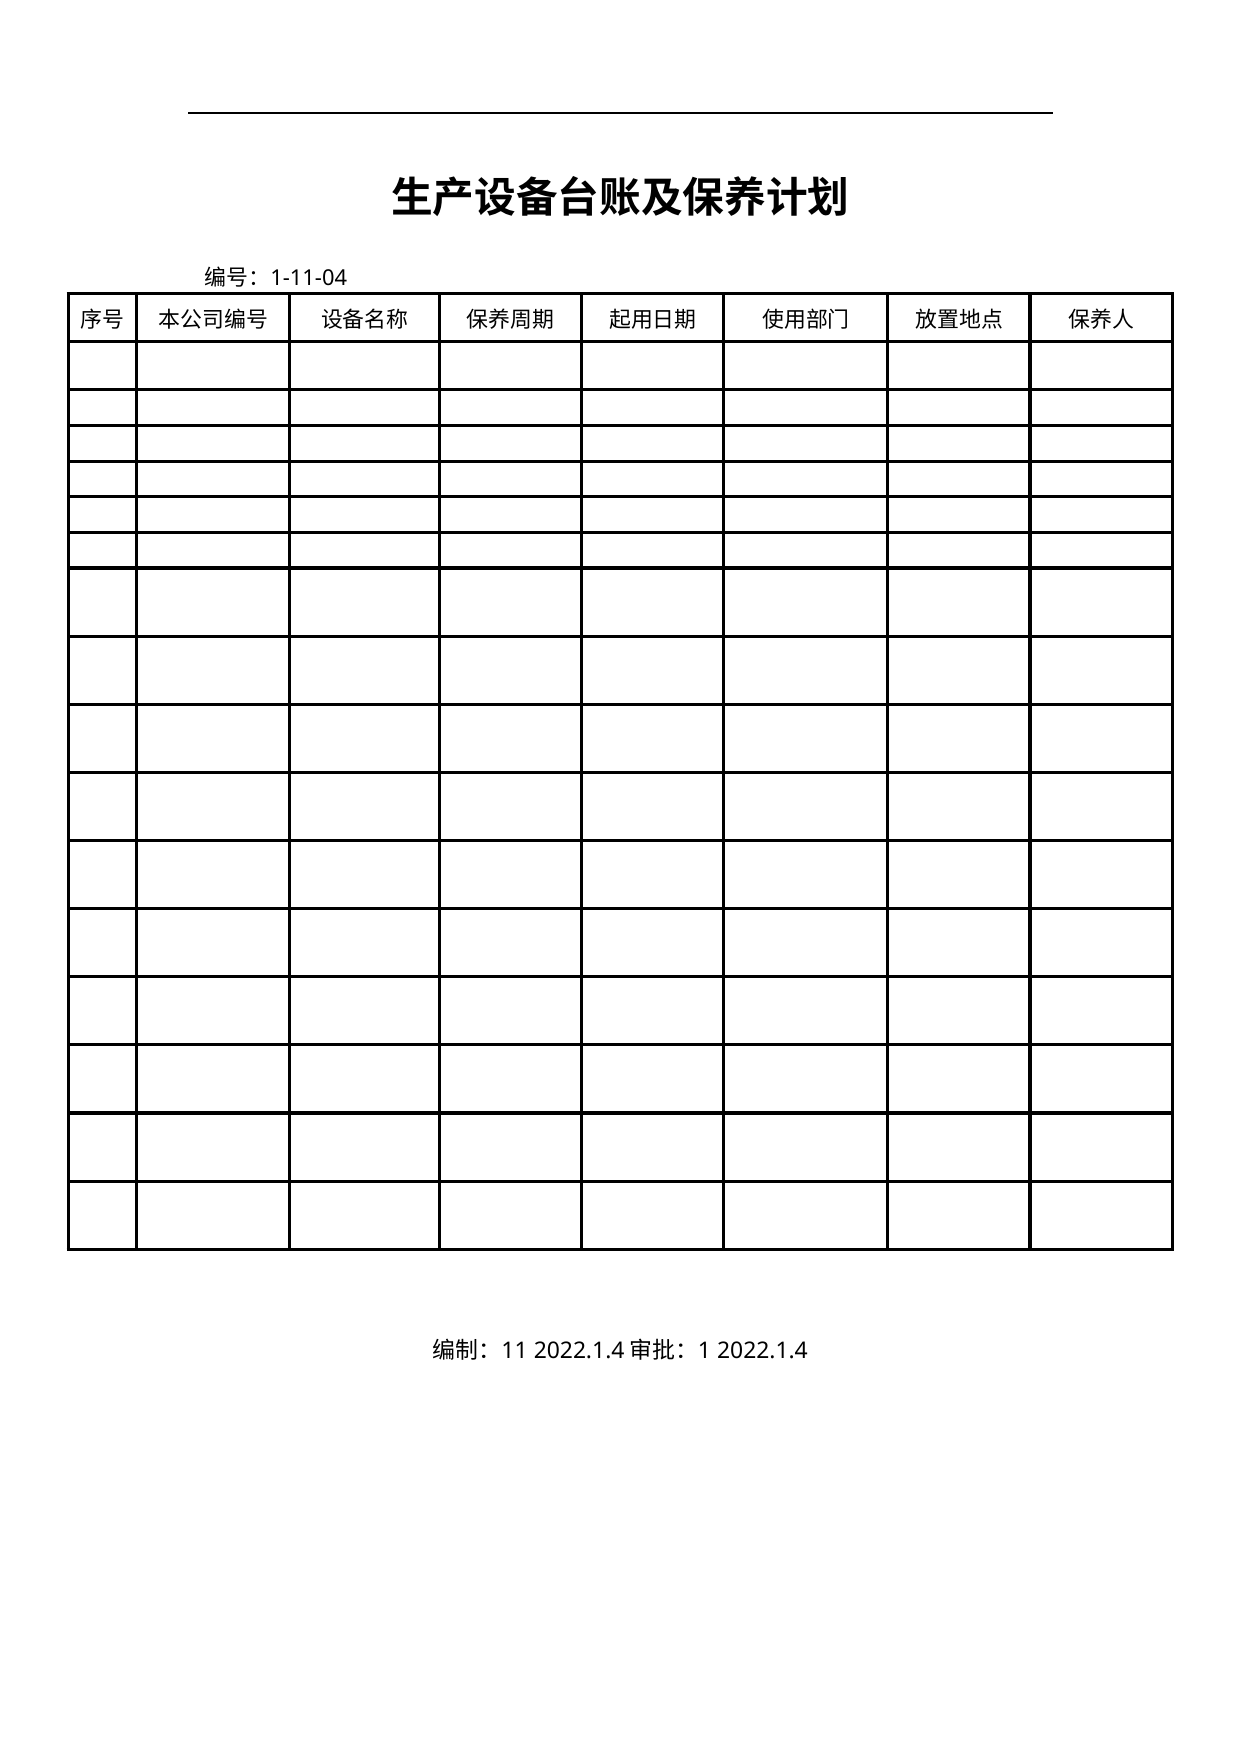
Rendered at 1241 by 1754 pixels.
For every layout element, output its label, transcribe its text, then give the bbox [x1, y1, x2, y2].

table_cell [583, 570, 722, 634]
table_cell [1032, 570, 1171, 634]
table_cell [70, 391, 135, 424]
table_cell [70, 427, 135, 459]
table_cell [441, 706, 580, 771]
table_cell [1032, 534, 1171, 566]
table_cell [1032, 638, 1171, 703]
table_cell [889, 343, 1028, 388]
table_cell [889, 570, 1028, 634]
table_cell [138, 706, 288, 771]
table_cell [583, 463, 722, 495]
table_cell [441, 391, 580, 424]
table_cell [1032, 1115, 1171, 1179]
table_cell [889, 534, 1028, 566]
table_cell [725, 774, 886, 839]
table_cell [725, 1183, 886, 1248]
table_cell [725, 1115, 886, 1179]
table_cell [70, 1115, 135, 1179]
table_cell [70, 774, 135, 839]
table_cell [725, 638, 886, 703]
table_cell [70, 1183, 135, 1248]
table_cell [1032, 1183, 1171, 1248]
table_cell [138, 638, 288, 703]
table_cell [138, 1115, 288, 1179]
table_cell [291, 910, 438, 975]
table_cell [1032, 427, 1171, 459]
table_cell [725, 498, 886, 531]
table_cell [725, 534, 886, 566]
table_cell [889, 1046, 1028, 1111]
table_cell [291, 1115, 438, 1179]
table_cell [441, 638, 580, 703]
table_cell [441, 774, 580, 839]
table_cell [441, 427, 580, 459]
table_cell [889, 774, 1028, 839]
table_header 保养周期 [441, 295, 580, 340]
table_cell [725, 427, 886, 459]
table_cell [889, 706, 1028, 771]
table_cell [725, 978, 886, 1043]
table_cell [138, 1183, 288, 1248]
table_cell [441, 1115, 580, 1179]
table_cell [291, 638, 438, 703]
table_cell [441, 570, 580, 634]
table_cell [889, 427, 1028, 459]
table_cell [70, 463, 135, 495]
table_cell [583, 427, 722, 459]
table_cell [725, 391, 886, 424]
table_cell [583, 343, 722, 388]
table_cell [583, 774, 722, 839]
table_cell [70, 706, 135, 771]
table_cell [441, 498, 580, 531]
table_cell [138, 910, 288, 975]
table_cell [725, 570, 886, 634]
table_cell [441, 1046, 580, 1111]
table_cell [583, 910, 722, 975]
table_cell [291, 343, 438, 388]
table_cell [889, 463, 1028, 495]
table_cell [725, 463, 886, 495]
text 编制：11 2022.1.4审批：1 2022.1.4 [187, 1316, 1053, 1381]
table_cell [889, 978, 1028, 1043]
table_cell [291, 706, 438, 771]
table_cell [583, 1046, 722, 1111]
table_cell [291, 498, 438, 531]
table_header 本公司编号 [138, 295, 288, 340]
table_cell [889, 1115, 1028, 1179]
table_header 起用日期 [583, 295, 722, 340]
table_cell [583, 534, 722, 566]
table_cell [1032, 774, 1171, 839]
table_cell [291, 1046, 438, 1111]
table_cell [583, 638, 722, 703]
table_cell [725, 842, 886, 907]
table_cell [1032, 343, 1171, 388]
table_cell [889, 842, 1028, 907]
table_cell [70, 534, 135, 566]
table_cell [291, 463, 438, 495]
table_cell [138, 842, 288, 907]
table_cell [138, 978, 288, 1043]
table_cell [70, 570, 135, 634]
table_cell [889, 638, 1028, 703]
table_cell [583, 498, 722, 531]
table_cell [725, 343, 886, 388]
table_cell [1032, 842, 1171, 907]
table_cell [70, 638, 135, 703]
text 生产设备台账及保养计划 [187, 162, 1053, 227]
table_cell [441, 978, 580, 1043]
text 编号：1-11-04 [187, 259, 1053, 292]
table_cell [138, 534, 288, 566]
table_cell [725, 1046, 886, 1111]
table_cell [291, 570, 438, 634]
table_header 序号 [70, 295, 135, 340]
table_cell [1032, 463, 1171, 495]
table_cell [583, 978, 722, 1043]
table_cell [70, 498, 135, 531]
table_cell [1032, 706, 1171, 771]
table_cell [1032, 391, 1171, 424]
table_cell [70, 910, 135, 975]
table_cell [441, 1183, 580, 1248]
table_cell [1032, 498, 1171, 531]
table_cell [1032, 1046, 1171, 1111]
table_cell [889, 1183, 1028, 1248]
table_cell [441, 842, 580, 907]
table_cell [291, 534, 438, 566]
table_cell [441, 534, 580, 566]
table_header 放置地点 [889, 295, 1028, 340]
table_cell [291, 427, 438, 459]
table_cell [583, 706, 722, 771]
table_cell [70, 978, 135, 1043]
table_cell [441, 343, 580, 388]
table_cell [889, 910, 1028, 975]
table_header 保养人 [1032, 295, 1171, 340]
table_cell [889, 498, 1028, 531]
table_cell [889, 391, 1028, 424]
table_cell [583, 842, 722, 907]
table_cell [138, 427, 288, 459]
table_cell [138, 498, 288, 531]
table_cell [70, 1046, 135, 1111]
table_cell [291, 774, 438, 839]
table_cell [441, 910, 580, 975]
table_cell [441, 463, 580, 495]
table_cell [138, 343, 288, 388]
table_cell [291, 842, 438, 907]
table_cell [138, 570, 288, 634]
table_cell [291, 978, 438, 1043]
table_cell [291, 391, 438, 424]
table_cell [583, 391, 722, 424]
table_cell [725, 910, 886, 975]
table_cell [1032, 978, 1171, 1043]
table_header 使用部门 [725, 295, 886, 340]
table_cell [291, 1183, 438, 1248]
table_cell [583, 1183, 722, 1248]
table_cell [1032, 910, 1171, 975]
table_cell [725, 706, 886, 771]
table_cell [70, 842, 135, 907]
table_cell [583, 1115, 722, 1179]
table_cell [70, 343, 135, 388]
table_cell [138, 774, 288, 839]
table_cell [138, 1046, 288, 1111]
table_cell [138, 463, 288, 495]
table_header 设备名称 [291, 295, 438, 340]
table_cell [138, 391, 288, 424]
